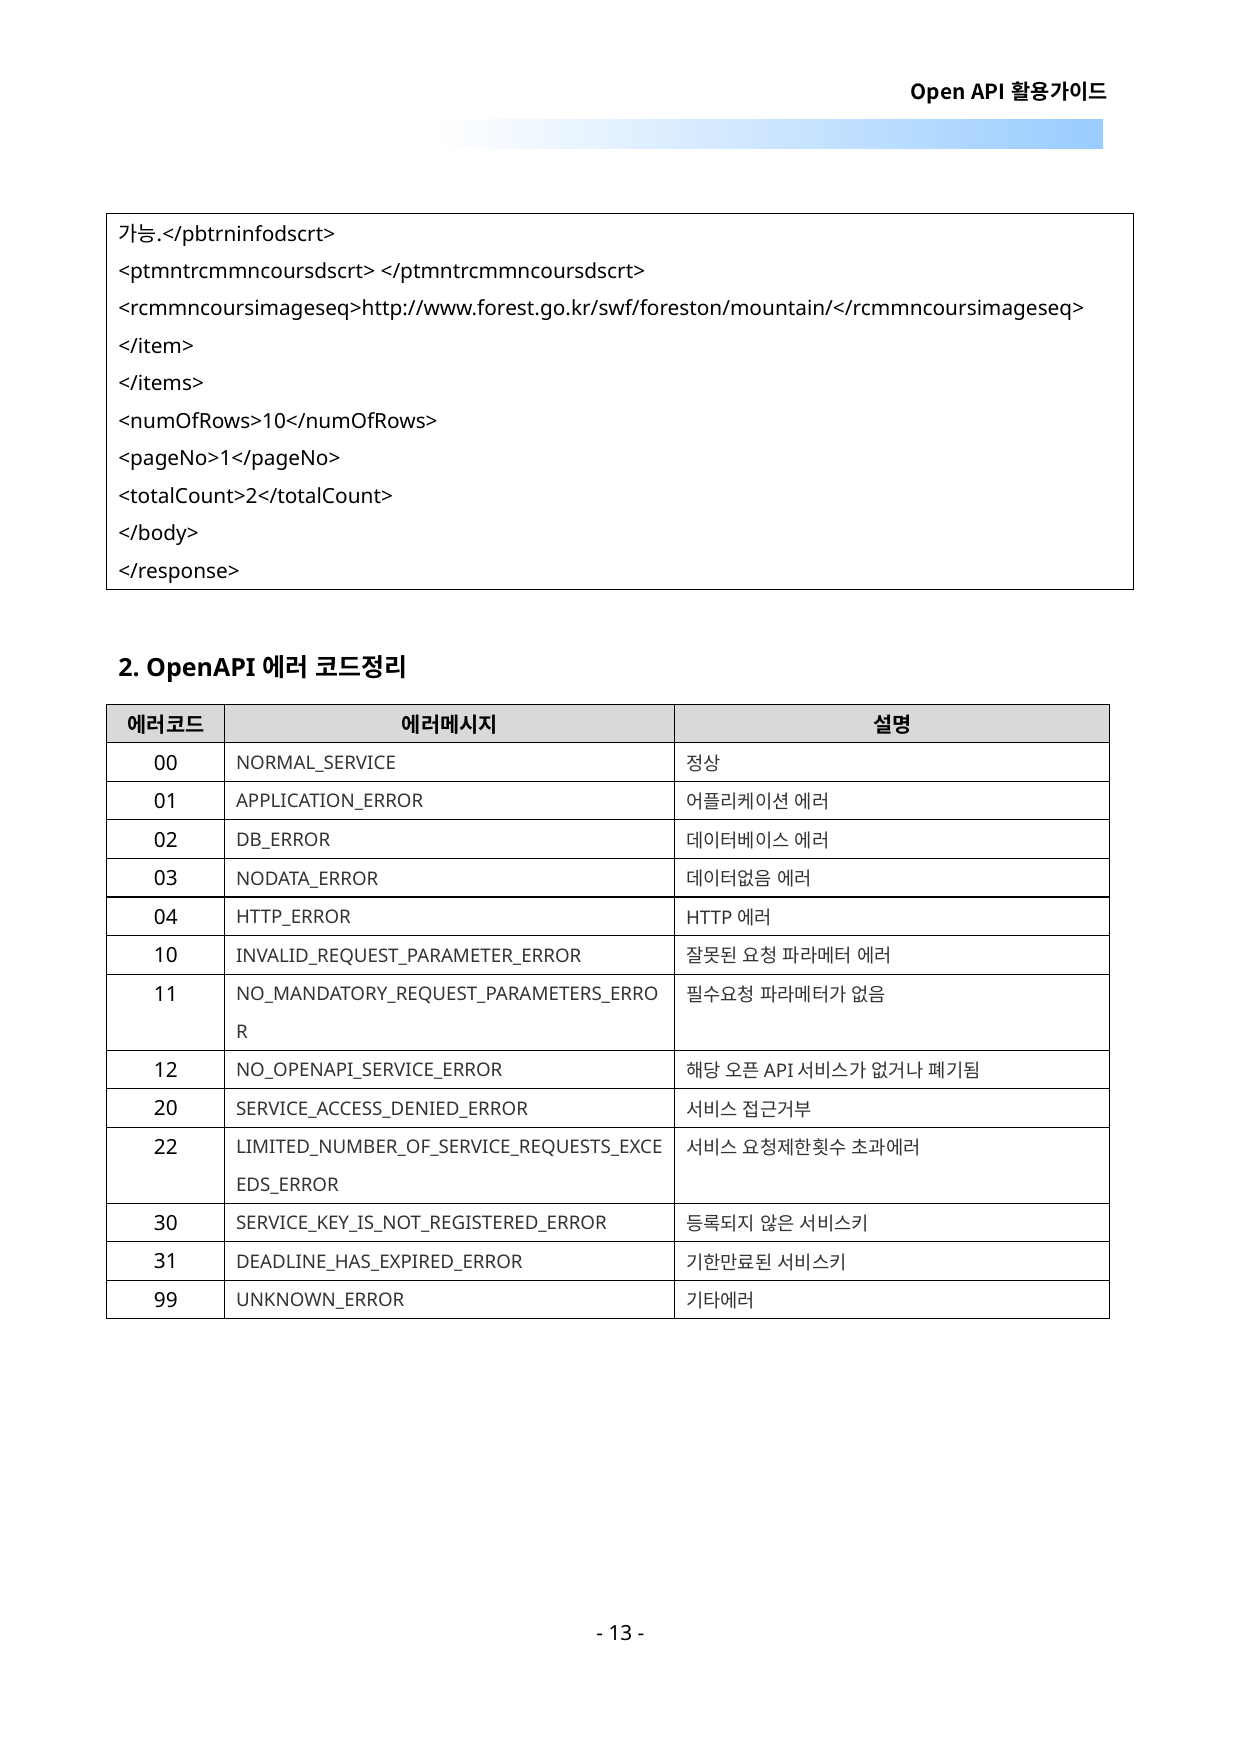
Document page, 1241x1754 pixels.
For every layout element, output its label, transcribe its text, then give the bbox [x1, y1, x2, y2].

table_cell 10 [107, 936, 224, 973]
table_cell NORMAL_SERVICE [225, 743, 674, 781]
table_cell 12 [107, 1051, 224, 1088]
table_cell HTTP 에러 [675, 898, 1109, 935]
table_cell 01 [107, 782, 224, 819]
table_cell 데이터베이스 에러 [675, 820, 1109, 858]
table_cell 22 [107, 1128, 224, 1203]
table_cell 02 [107, 820, 224, 858]
table_cell 11 [107, 975, 224, 1049]
table_cell 정상 [675, 743, 1109, 781]
table_cell 31 [107, 1242, 224, 1280]
table_cell 30 [107, 1204, 224, 1241]
table_cell APPLICATION_ERROR [225, 782, 674, 819]
table_cell NO_MANDATORY_REQUEST_PARAMETERS_ERROR [225, 975, 674, 1049]
table_cell HTTP_ERROR [225, 898, 674, 935]
table_cell UNKNOWN_ERROR [225, 1281, 674, 1318]
table_cell DB_ERROR [225, 820, 674, 858]
table_cell 서비스 요청제한횟수 초과에러 [675, 1128, 1109, 1203]
table_cell 해당 오픈API서비스가 없거나 폐기됨 [675, 1051, 1109, 1088]
table_cell NO_OPENAPI_SERVICE_ERROR [225, 1051, 674, 1088]
table_header 에러메시지 [225, 705, 674, 742]
table_cell 데이터없음 에러 [675, 859, 1109, 896]
table_cell 03 [107, 859, 224, 896]
table_cell 서비스 접근거부 [675, 1089, 1109, 1127]
table_cell DEADLINE_HAS_EXPIRED_ERROR [225, 1242, 674, 1280]
table_cell NODATA_ERROR [225, 859, 674, 896]
table_header 에러코드 [107, 705, 224, 742]
table_cell 잘못된 요청 파라메터 에러 [675, 936, 1109, 973]
table_cell 등록되지 않은 서비스키 [675, 1204, 1109, 1241]
table_cell SERVICE_ACCESS_DENIED_ERROR [225, 1089, 674, 1127]
text 2. OpenAPI 에러 코드정리 [118, 647, 1122, 684]
table_cell 20 [107, 1089, 224, 1127]
table_cell INVALID_REQUEST_PARAMETER_ERROR [225, 936, 674, 973]
table_cell 필수요청 파라메터가 없음 [675, 975, 1109, 1049]
table_cell SERVICE_KEY_IS_NOT_REGISTERED_ERROR [225, 1204, 674, 1241]
table_cell 어플리케이션 에러 [675, 782, 1109, 819]
table_cell LIMITED_NUMBER_OF_SERVICE_REQUESTS_EXCEEDS_ERROR [225, 1128, 674, 1203]
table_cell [107, 214, 1133, 589]
table_cell 기타에러 [675, 1281, 1109, 1318]
table_cell 99 [107, 1281, 224, 1318]
table_cell 04 [107, 898, 224, 935]
table_cell 00 [107, 743, 224, 781]
table_header 설명 [675, 705, 1109, 742]
table_cell 기한만료된 서비스키 [675, 1242, 1109, 1280]
